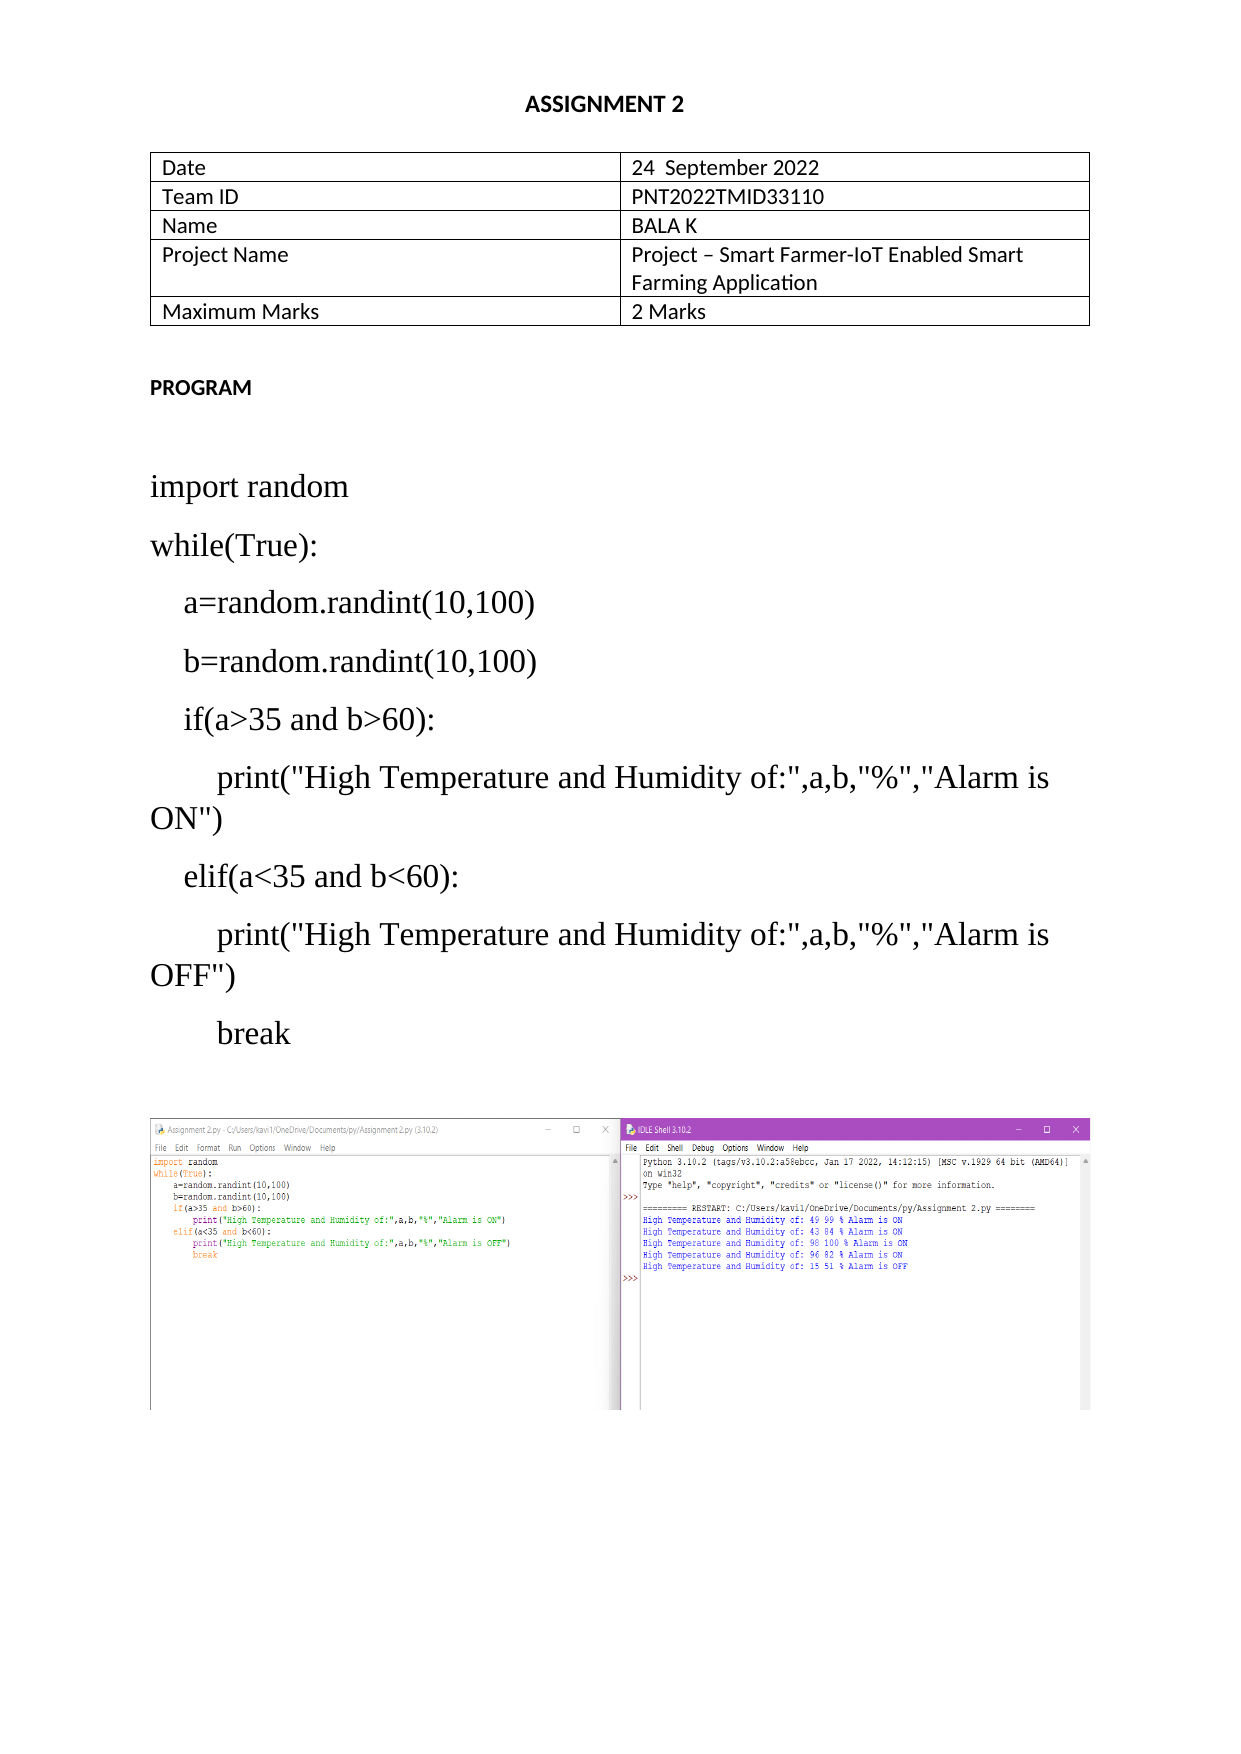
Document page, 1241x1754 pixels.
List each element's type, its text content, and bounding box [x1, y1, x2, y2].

text import random [150, 467, 1090, 505]
table_cell Name [151, 211, 620, 239]
text break [150, 1014, 1090, 1052]
text if(a>35 and b>60): [150, 699, 1090, 737]
table_cell Project Name [151, 240, 620, 296]
table_cell 2 Marks [621, 297, 1089, 325]
text PROGRAM [150, 373, 1090, 401]
text b=random.randint(10,100) [150, 641, 1090, 679]
text ASSIGNMENT 2 [525, 89, 1090, 119]
table_header 24 September 2022 [621, 153, 1089, 181]
text print("High Temperature and Humidity of:",a,b,"%","Alarm is OFF") [150, 914, 1090, 994]
table_cell BALA K [621, 211, 1089, 239]
table_header Date [151, 153, 620, 181]
table_cell PNT2022TMID33110 [621, 182, 1089, 210]
table_cell Team ID [151, 182, 620, 210]
text print("High Temperature and Humidity of:",a,b,"%","Alarm is ON") [150, 757, 1090, 837]
table_cell Maximum Marks [151, 297, 620, 325]
text elif(a<35 and b<60): [150, 856, 1090, 894]
text a=random.randint(10,100) [150, 583, 1090, 621]
text while(True): [150, 525, 1090, 563]
table_cell Project – Smart Farmer-IoT Enabled Smart Farming Application [621, 240, 1089, 296]
picture [150, 1118, 1091, 1410]
